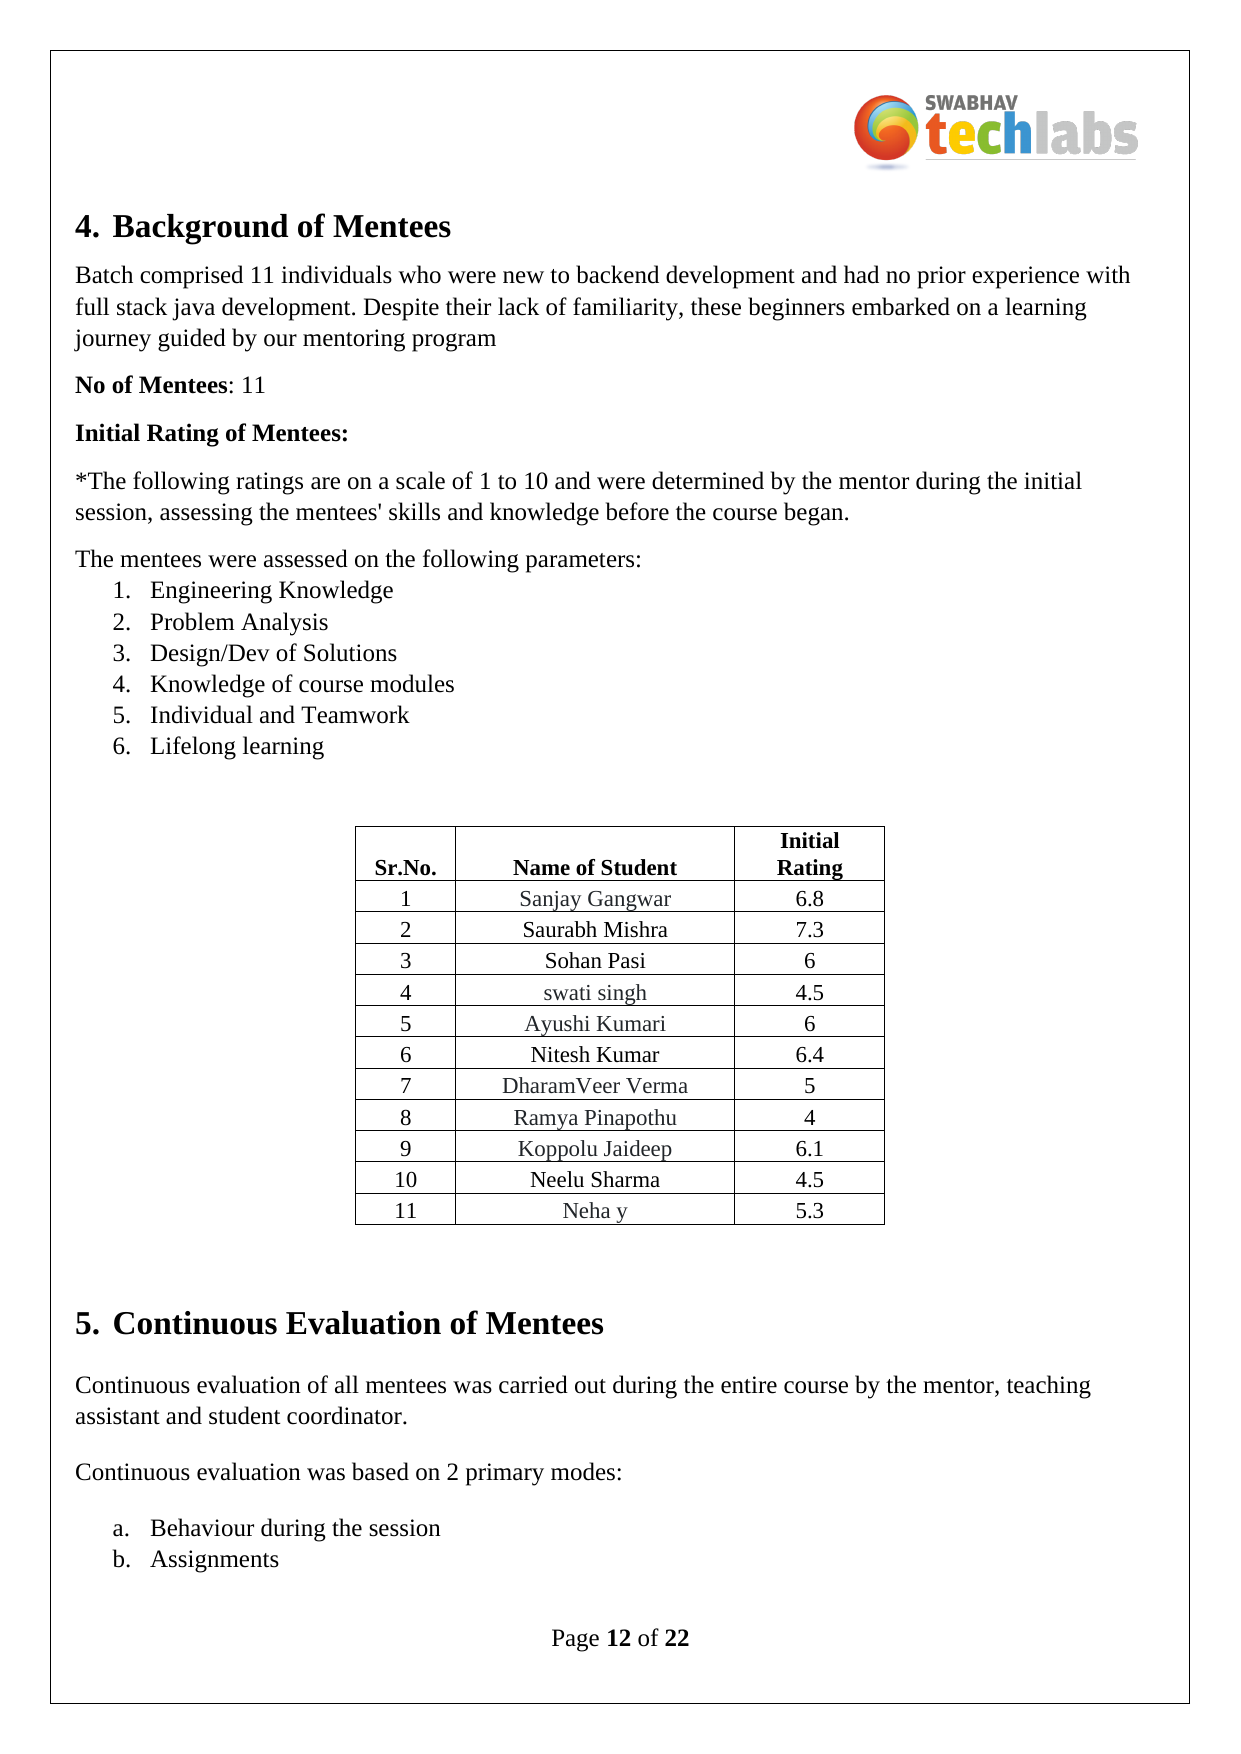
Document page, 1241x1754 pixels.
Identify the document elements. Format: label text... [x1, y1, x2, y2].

table_cell Nitesh Kumar [456, 1037, 734, 1067]
table_cell Koppolu Jaideep [456, 1131, 734, 1161]
text Batch comprised 11 individuals who were new to backend development and had no prior experience with full stack java development. Despite their lack of familiarity, these beginners embarked on a learning journey guided by our mentoring program [75, 261, 1165, 351]
table_cell 2 [356, 912, 455, 942]
table_cell 4 [356, 975, 455, 1005]
table_cell Neha y [456, 1194, 734, 1224]
table_header Name of Student [456, 827, 734, 880]
text Continuous evaluation was based on 2 primary modes: [75, 1457, 1165, 1486]
subtitle Continuous Evaluation of Mentees [75, 1304, 1165, 1342]
table_cell 4 [735, 1100, 884, 1130]
text *The following ratings are on a scale of 1 to 10 and were determined by the mentor during the initial session, assessing the mentees' skills and knowledge before the course began. [75, 466, 1165, 526]
table_cell 6 [735, 944, 884, 974]
table_cell 7.3 [735, 912, 884, 942]
text Continuous evaluation of all mentees was carried out during the entire course by the mentor, teaching assistant and student coordinator. [75, 1370, 1165, 1430]
table_cell 5 [735, 1069, 884, 1099]
list Behaviour during the session [112, 1513, 1165, 1542]
table_cell Sohan Pasi [456, 944, 734, 974]
table_cell 4.5 [735, 975, 884, 1005]
table_cell 6 [356, 1037, 455, 1067]
list Lifelong learning [112, 731, 1165, 759]
table_cell 5.3 [735, 1194, 884, 1224]
table_cell Sanjay Gangwar [456, 881, 734, 911]
table_cell Ayushi Kumari [456, 1006, 734, 1036]
table_header Sr.No. [356, 827, 455, 880]
table_cell 3 [356, 944, 455, 974]
table_cell 1 [356, 881, 455, 911]
table_cell 11 [356, 1194, 455, 1224]
text Initial Rating of Mentees: [75, 418, 1165, 447]
table_cell Neelu Sharma [456, 1162, 734, 1192]
picture [845, 95, 1141, 182]
list Knowledge of course modules [112, 669, 1165, 697]
table_cell 9 [356, 1131, 455, 1161]
table_cell Ramya Pinapothu [456, 1100, 734, 1130]
table_cell 7 [356, 1069, 455, 1099]
table_cell Saurabh Mishra [456, 912, 734, 942]
list Engineering Knowledge [112, 576, 1165, 604]
table_cell 8 [356, 1100, 455, 1130]
list Design/Dev of Solutions [112, 638, 1165, 666]
table_cell DharamVeer Verma [456, 1069, 734, 1099]
table_cell 5 [356, 1006, 455, 1036]
table_cell 6.1 [735, 1131, 884, 1161]
text No of Mentees: 11 [75, 370, 1165, 399]
table_cell 4.5 [735, 1162, 884, 1192]
table_cell swati singh [456, 975, 734, 1005]
list Problem Analysis [112, 607, 1165, 635]
table_cell 6.8 [735, 881, 884, 911]
table_cell 6 [735, 1006, 884, 1036]
table_cell 10 [356, 1162, 455, 1192]
table_header Initial Rating [735, 827, 884, 880]
table_cell 6.4 [735, 1037, 884, 1067]
text The mentees were assessed on the following parameters: [75, 544, 1165, 573]
list Individual and Teamwork [112, 700, 1165, 728]
subtitle Background of Mentees [75, 207, 1165, 245]
list Assignments [112, 1544, 1165, 1573]
